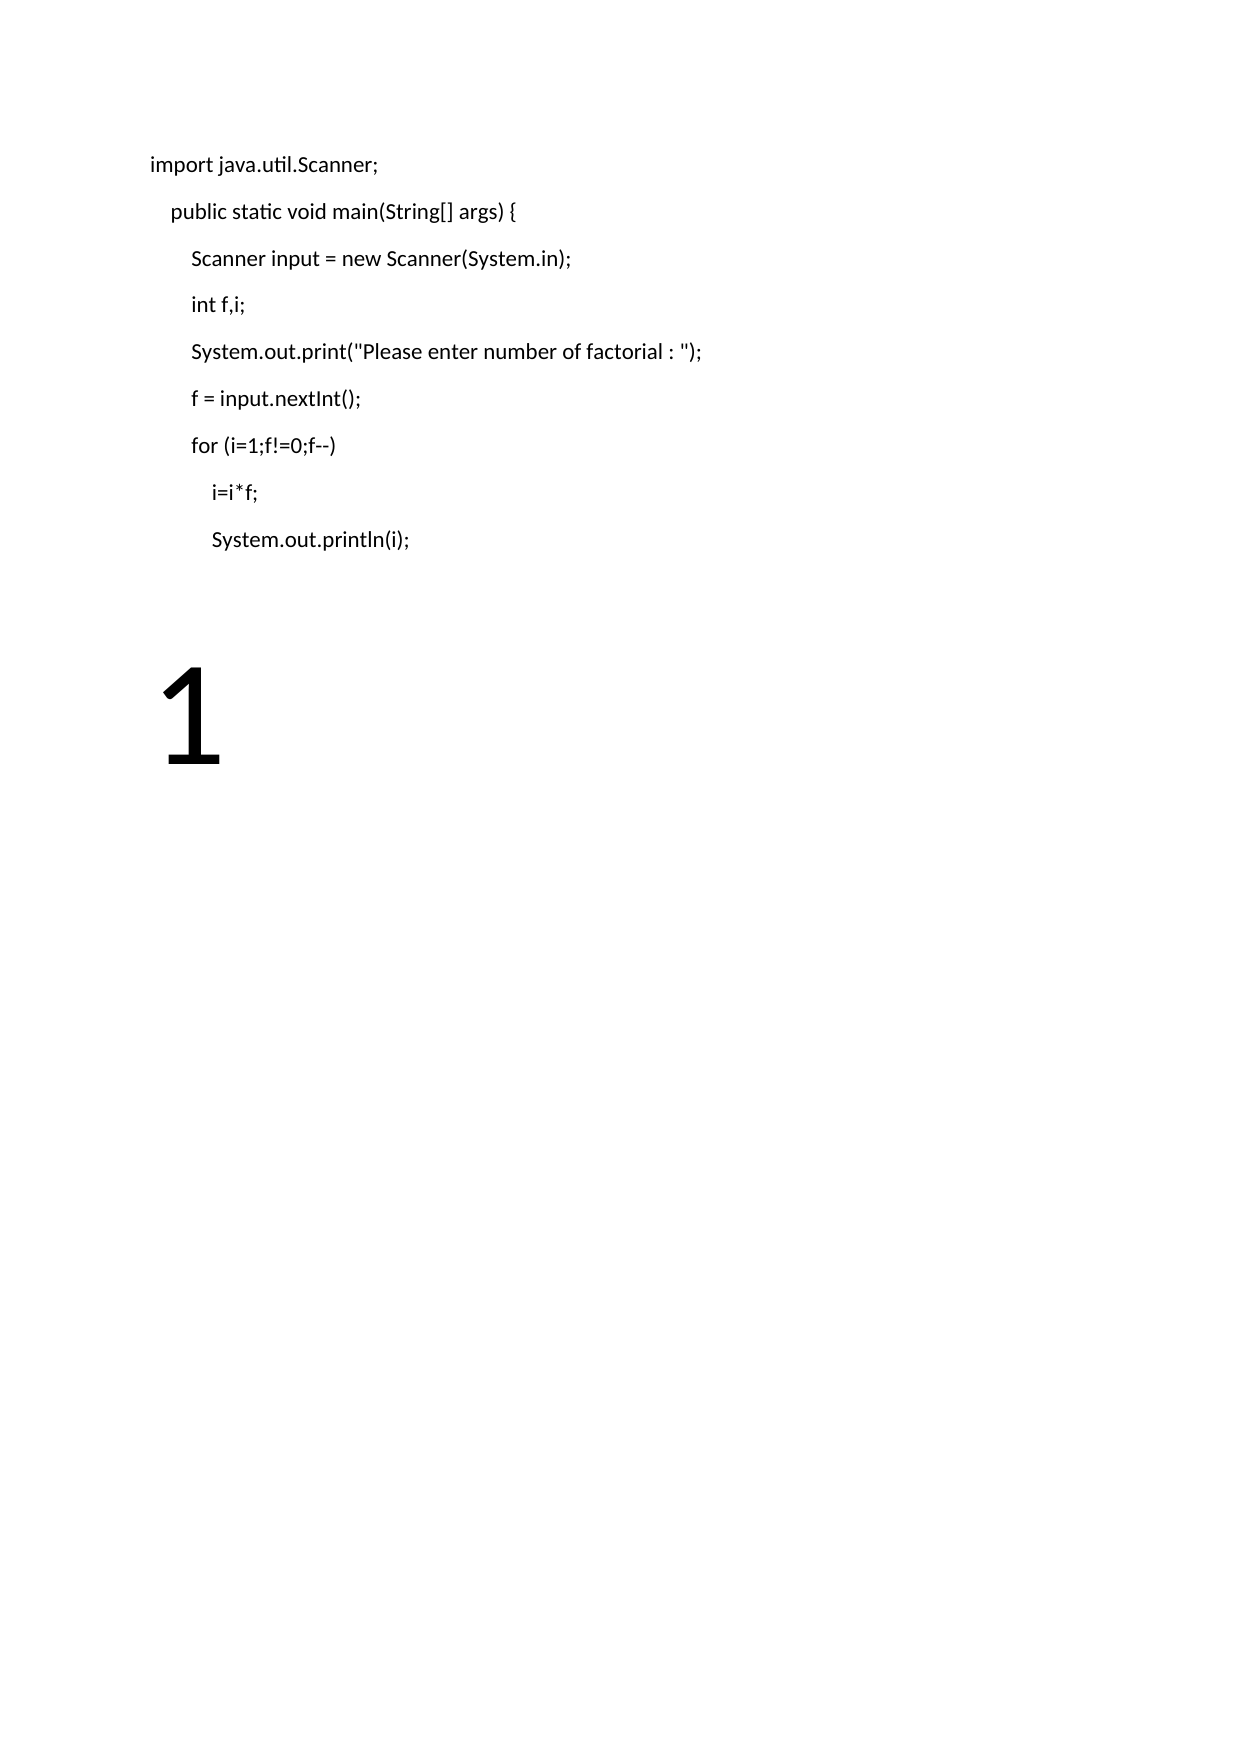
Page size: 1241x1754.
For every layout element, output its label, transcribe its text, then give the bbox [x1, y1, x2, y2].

text for (i=1;f!=0;f--) [150, 431, 1090, 459]
text 1 [150, 619, 1090, 802]
text Scanner input = new Scanner(System.in); [150, 244, 1090, 272]
text System.out.print("Please enter number of factorial : "); [150, 337, 1090, 366]
text f = input.nextInt(); [150, 384, 1090, 412]
text import java.util.Scanner; [150, 150, 1090, 178]
text int f,i; [150, 291, 1090, 319]
text i=i*f; [150, 478, 1090, 506]
text System.out.println(i); [150, 525, 1090, 553]
text public static void main(String[] args) { [150, 197, 1090, 225]
